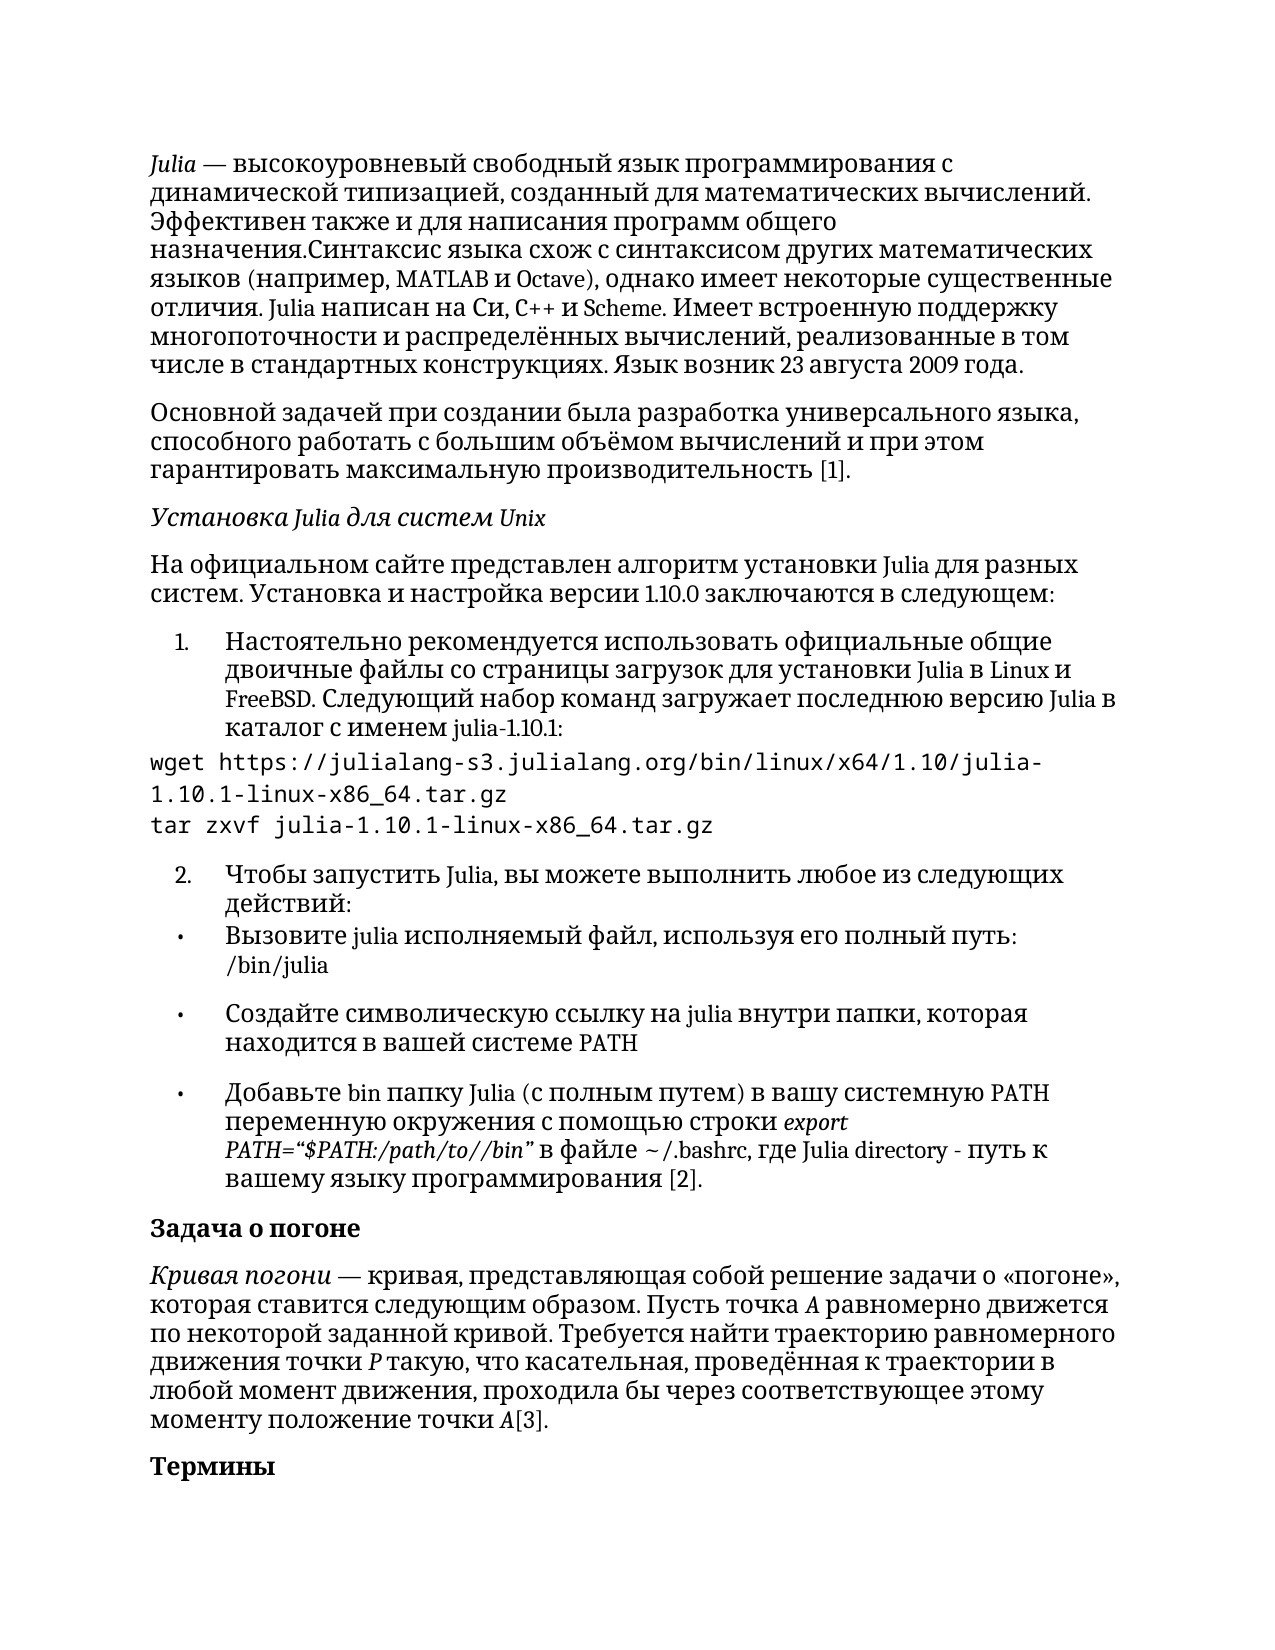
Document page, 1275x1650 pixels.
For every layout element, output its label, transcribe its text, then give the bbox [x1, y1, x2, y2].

list Создайте символическую ссылку на julia внутри папки, которая находится в вашей системе PATH [175, 1000, 1125, 1058]
text Julia — высокоуровневый свободный язык программирования с динамической типизацией, созданный для математических вычислений. Эффективен также и для написания программ общего назначения.Синтаксис языка схож с синтаксисом других математических языков (например, MATLAB и Octave), однако имеет некоторые существенные отличия. Julia написан на Си, C++ и Scheme. Имеет встроенную поддержку многопоточности и распределённых вычислений, реализованные в том числе в стандартных конструкциях. Язык возник 23 августа 2009 года. [150, 150, 1125, 380]
text Термины [150, 1453, 1125, 1482]
list Вызовите julia исполняемый файл, используя его полный путь: /bin/julia [175, 922, 1125, 979]
list Добавьте bin папку Julia (с полным путем) в вашу системную PATH переменную окружения с помощью строки export PATH=“$PATH:/path/to//bin” в файле ~/.bashrc, где Julia directory - путь к вашему языку программирования [2]. [175, 1079, 1125, 1194]
text wget https://julialang-s3.julialang.org/bin/linux/x64/1.10/julia-1.10.1-linux-x86_64.tar.gz tar zxvf julia-1.10.1-linux-x86_64.tar.gz [150, 746, 1125, 840]
text Основной задачей при создании была разработка универсального языка, способного работать с большим объёмом вычислений и при этом гарантировать максимальную производительность [1]. [150, 399, 1125, 485]
text Кривая погони — кривая, представляющая собой решение задачи о «погоне», которая ставится следующим образом. Пусть точка A равномерно движется по некоторой заданной кривой. Требуется найти траекторию равномерного движения точки P такую, что касательная, проведённая к траектории в любой момент движения, проходила бы через соответствующее этому моменту положение точки A[3]. [150, 1262, 1125, 1434]
list Чтобы запустить Julia, вы можете выполнить любое из следующих действий: [175, 861, 1125, 918]
text Установка Julia для систем Unix [150, 504, 1125, 532]
list Настоятельно рекомендуется использовать официальные общие двоичные файлы со страницы загрузок для установки Julia в Linux и FreeBSD. Следующий набор команд загружает последнюю версию Julia в каталог с именем julia-1.10.1: [175, 627, 1125, 742]
text Задача о погоне [150, 1214, 1125, 1243]
text На официальном сайте представлен алгоритм установки Julia для разных систем. Установка и настройка версии 1.10.0 заключаются в следующем: [150, 551, 1125, 609]
